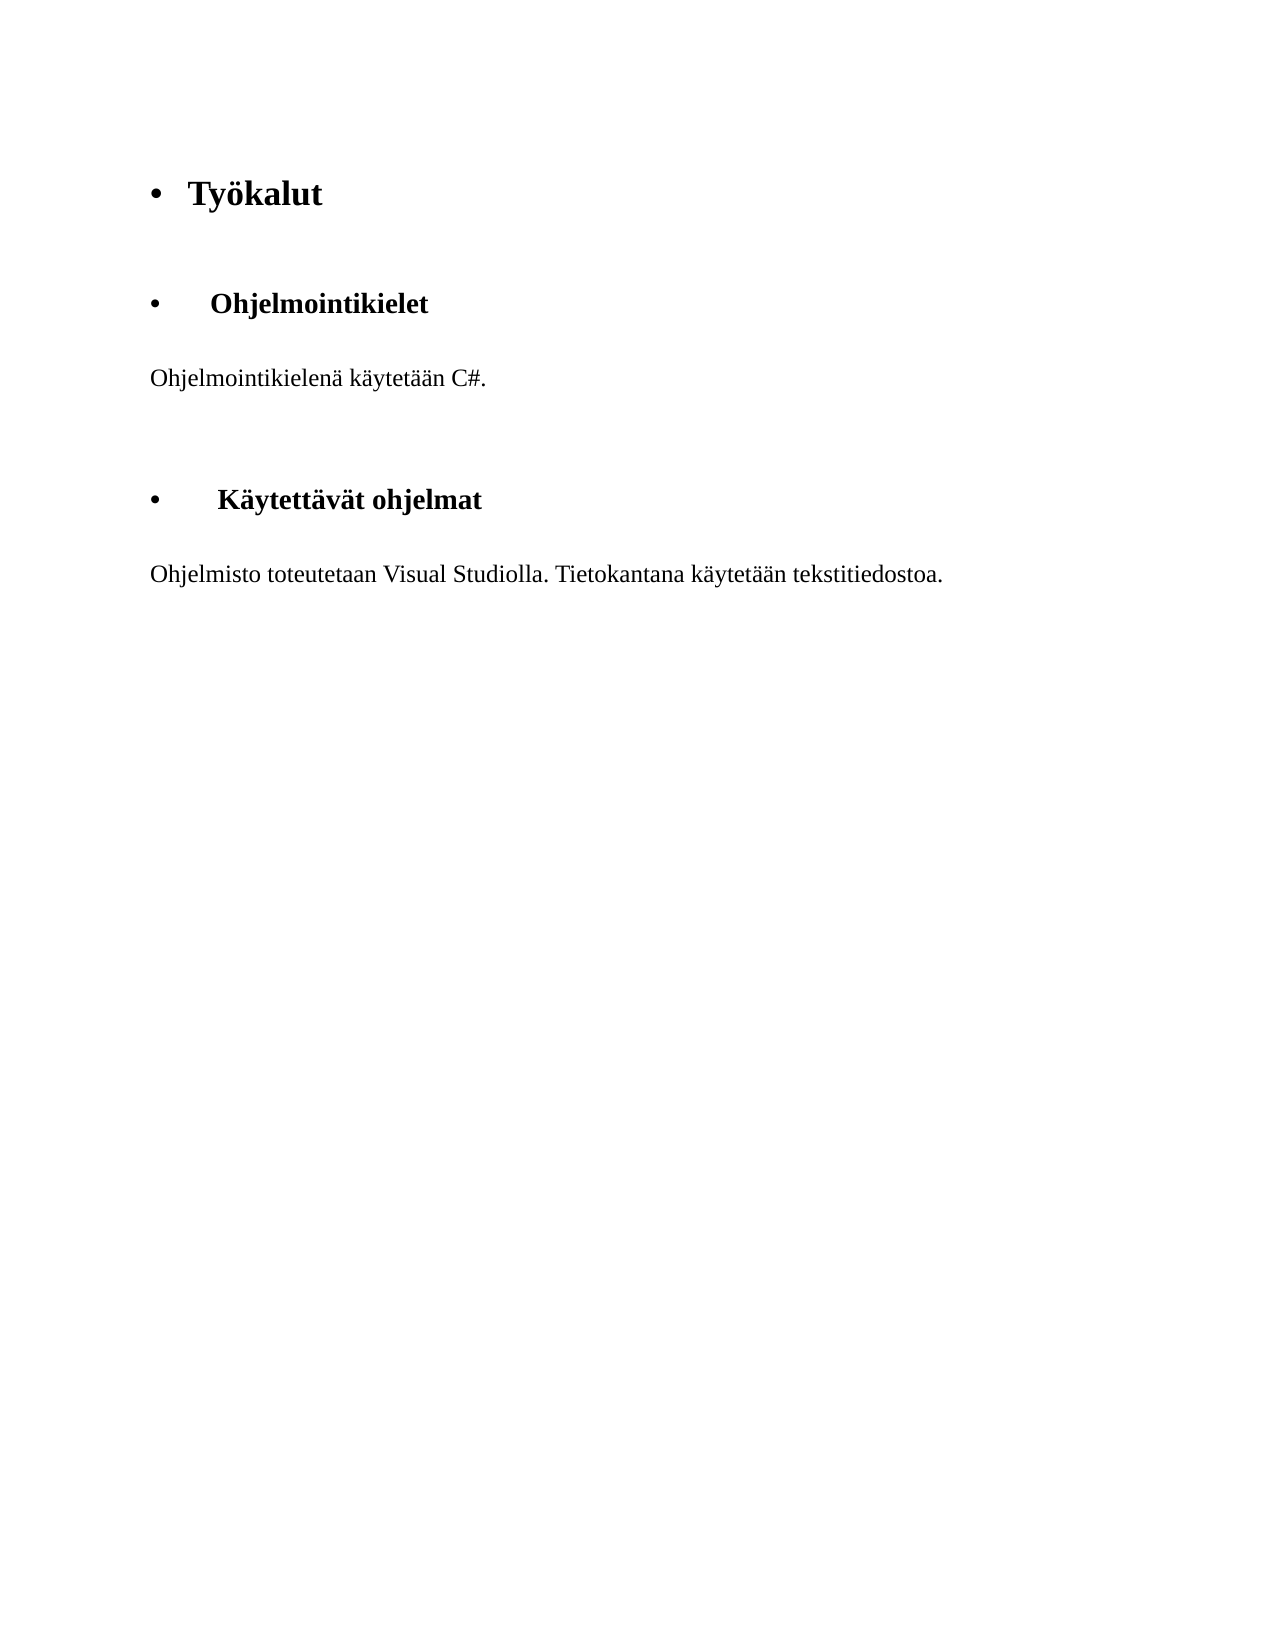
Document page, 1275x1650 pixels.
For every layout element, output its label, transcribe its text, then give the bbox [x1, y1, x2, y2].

text Ohjelmisto toteutetaan Visual Studiolla. Tietokantana käytetään tekstitiedostoa. [150, 562, 1125, 587]
list Työkalut [150, 175, 1125, 212]
list Käytettävät ohjelmat [150, 479, 1125, 517]
list Ohjelmointikielet [150, 283, 1125, 321]
text Ohjelmointikielenä käytetään C#. [150, 367, 1125, 392]
